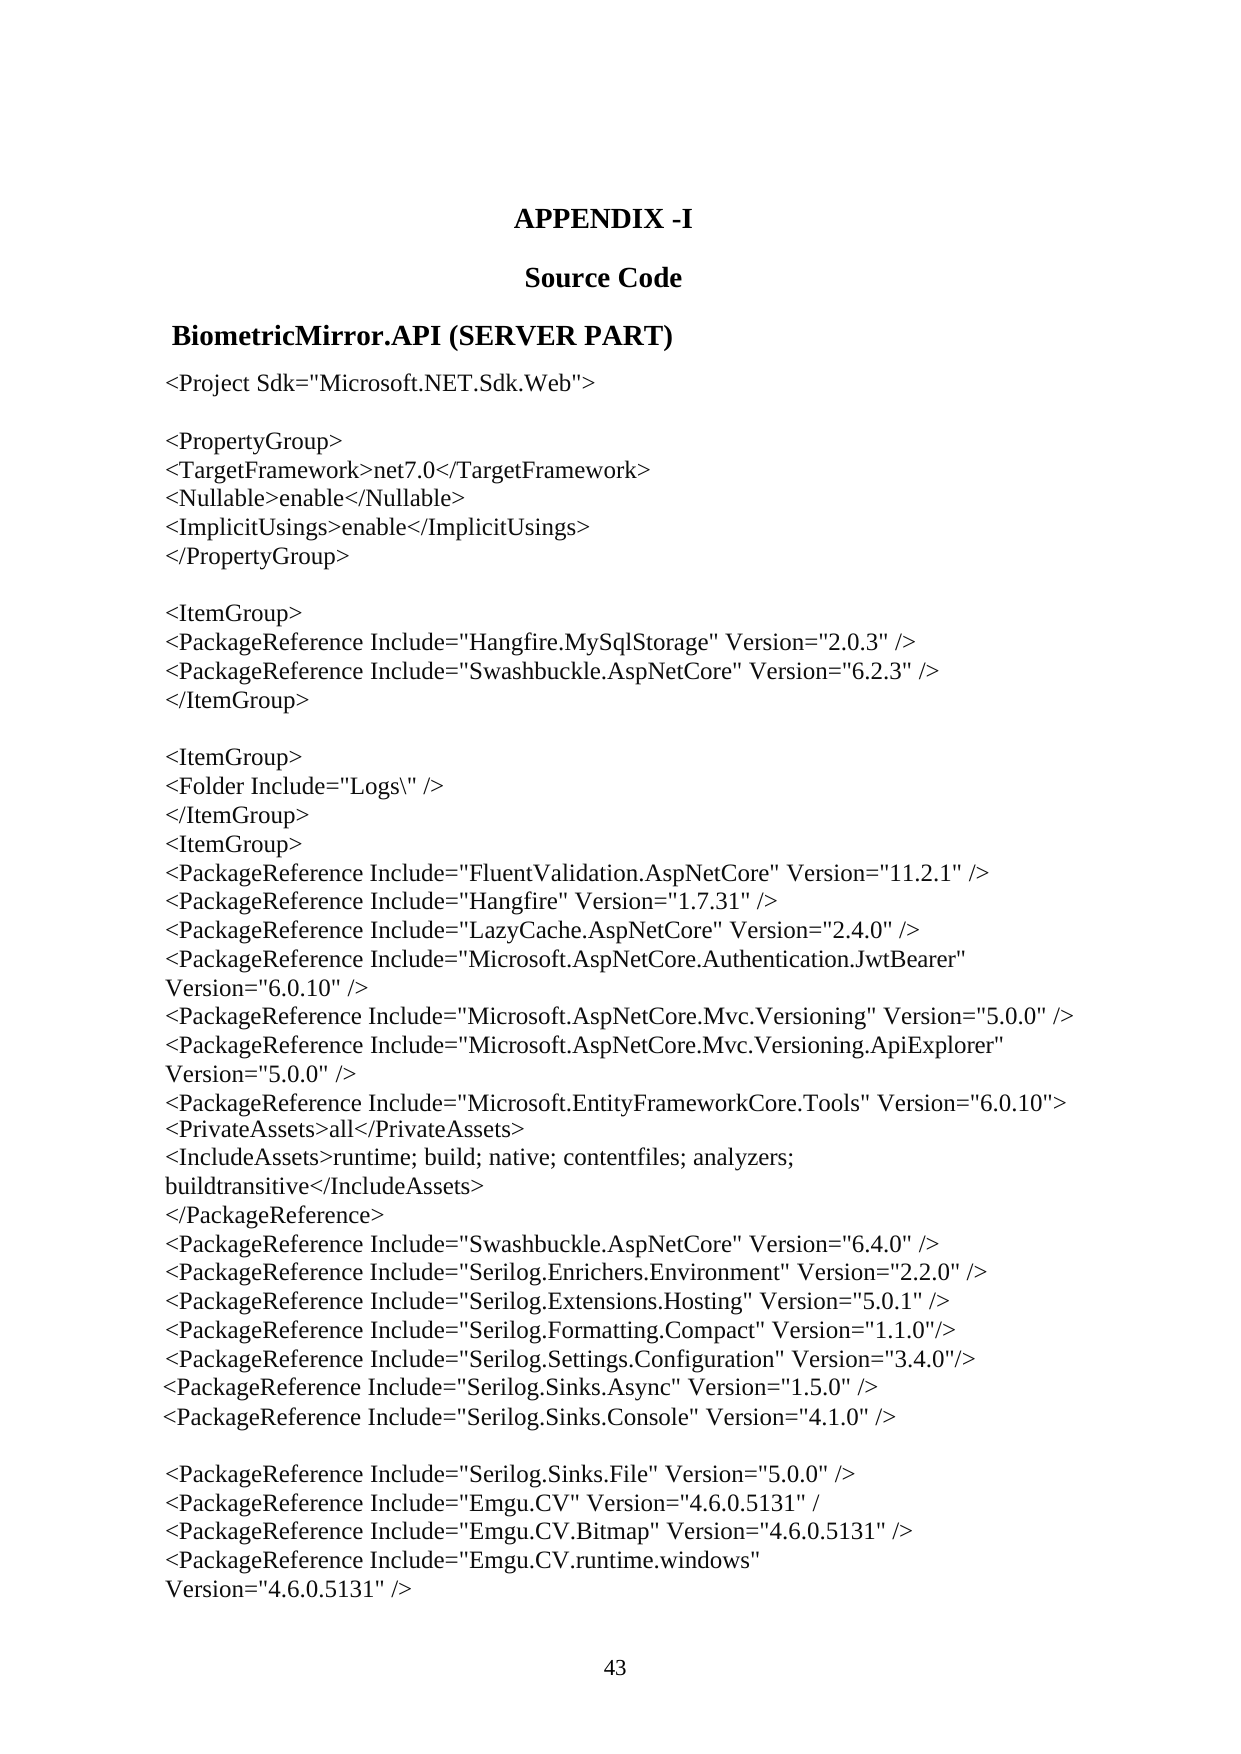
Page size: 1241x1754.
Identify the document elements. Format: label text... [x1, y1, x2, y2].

subtitle BiometricMirror.API (SERVER PART) [157, 318, 795, 352]
text <PackageReference Include="Serilog.Sinks.Async" Version="1.5.0" /> [150, 1372, 1090, 1401]
text <PackageReference Include="Microsoft.EntityFrameworkCore.Tools" Version="6.0.10"> [165, 1088, 1090, 1116]
text <Project Sdk="Microsoft.NET.Sdk.Web"> [165, 368, 1090, 397]
text <Nullable>enable</Nullable> [165, 484, 1090, 512]
subtitle APPENDIX -I [329, 201, 795, 235]
text <TargetFramework>net7.0</TargetFramework> [165, 455, 1090, 483]
text <PackageReference Include="Emgu.CV" Version="4.6.0.5131" / [165, 1488, 1090, 1517]
text <PackageReference Include="FluentValidation.AspNetCore" Version="11.2.1" /> [165, 858, 1090, 887]
text </ItemGroup> [165, 800, 1090, 829]
text <ItemGroup> [165, 742, 1090, 771]
text </PackageReference> [165, 1200, 1090, 1229]
text <ItemGroup> [165, 829, 1090, 858]
text <PackageReference Include="Serilog.Enrichers.Environment" Version="2.2.0" /> [165, 1257, 1090, 1286]
text </ItemGroup> [165, 685, 1090, 714]
text <PackageReference Include="Serilog.Settings.Configuration" Version="3.4.0"/> [165, 1344, 1090, 1372]
subtitle Source Code [329, 260, 795, 293]
text <IncludeAssets>runtime; build; native; contentfiles; analyzers; buildtransitive</IncludeAssets> [165, 1143, 1090, 1199]
text <PackageReference Include="Microsoft.AspNetCore.Mvc.Versioning.ApiExplorer" Version="5.0.0" /> [165, 1030, 1090, 1088]
text <ItemGroup> [165, 599, 1090, 628]
text <PropertyGroup> [165, 426, 1090, 455]
text <PackageReference Include="Swashbuckle.AspNetCore" Version="6.2.3" /> [165, 656, 1090, 685]
text </PropertyGroup> [165, 541, 1090, 570]
text <PackageReference Include="Microsoft.AspNetCore.Authentication.JwtBearer" Version="6.0.10" /> [165, 944, 1095, 1001]
text <PackageReference Include="Serilog.Sinks.Console" Version="4.1.0" /> [150, 1402, 1090, 1430]
text <ImplicitUsings>enable</ImplicitUsings> [165, 512, 1090, 541]
text <PackageReference Include="Emgu.CV.Bitmap" Version="4.6.0.5131" /> [165, 1517, 1090, 1545]
text <PackageReference Include="LazyCache.AspNetCore" Version="2.4.0" /> [165, 915, 1090, 944]
text <PrivateAssets>all</PrivateAssets> [165, 1116, 1090, 1143]
text <PackageReference Include="Serilog.Extensions.Hosting" Version="5.0.1" /> [165, 1286, 1090, 1315]
text <PackageReference Include="Serilog.Formatting.Compact" Version="1.1.0"/> [165, 1315, 1090, 1344]
text <PackageReference Include="Microsoft.AspNetCore.Mvc.Versioning" Version="5.0.0" /> [165, 1001, 1090, 1030]
text <PackageReference Include="Emgu.CV.runtime.windows" Version="4.6.0.5131" /> [165, 1545, 844, 1603]
text <PackageReference Include="Serilog.Sinks.File" Version="5.0.0" /> [165, 1459, 1090, 1488]
text <PackageReference Include="Hangfire.MySqlStorage" Version="2.0.3" /> [165, 628, 1090, 656]
text <PackageReference Include="Hangfire" Version="1.7.31" /> [165, 887, 1090, 915]
text <Folder Include="Logs\" /> [165, 772, 1090, 800]
text <PackageReference Include="Swashbuckle.AspNetCore" Version="6.4.0" /> [165, 1229, 1090, 1257]
